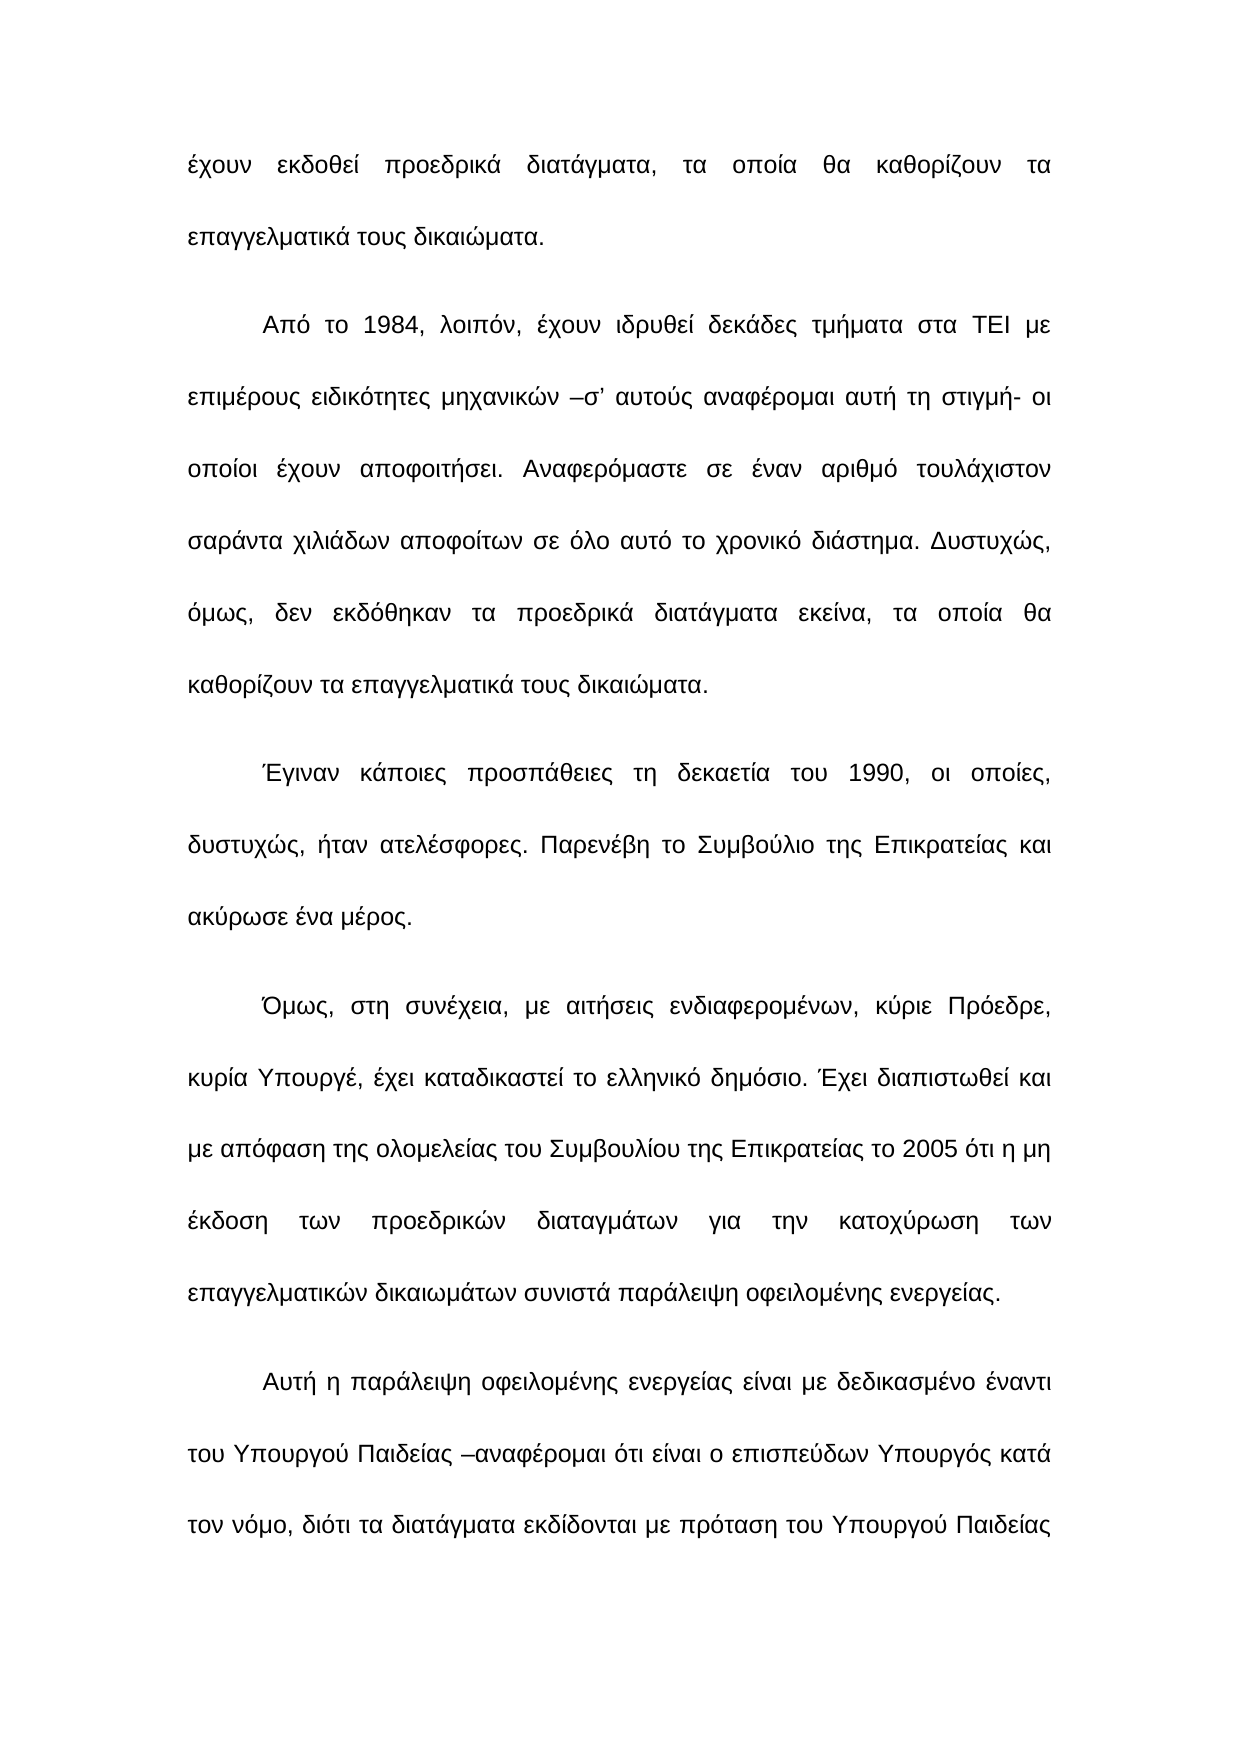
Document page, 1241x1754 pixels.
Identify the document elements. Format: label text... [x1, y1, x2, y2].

text Έγιναν κάποιες προσπάθειες τη δεκαετία του 1990, οι οποίες, δυστυχώς, ήταν ατελέσφορες. Παρενέβη το Συμβούλιο της Επικρατείας και ακύρωσε ένα μέρος. [187, 758, 1053, 931]
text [187, 150, 1053, 251]
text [187, 1451, 1053, 1520]
text Όμως, στη συνέχεια, με αιτήσεις ενδιαφερομένων, κύριε Πρόεδρε, κυρία Υπουργέ, έχει καταδικαστεί το ελληνικό δημόσιο. Έχει διαπιστωθεί και με απόφαση της ολομελείας του Συμβουλίου της Επικρατείας το 2005 ότι η μη έκδοση των προεδρικών διαταγμάτων για την κατοχύρωση των επαγγελματικών δικαιωμάτων συνιστά παράλειψη οφειλομένης ενεργείας. [187, 991, 1053, 1307]
text Από το 1984, λοιπόν, έχουν ιδρυθεί δεκάδες τμήματα στα ΤΕΙ με επιμέρους ειδικότητες μηχανικών –σ’ αυτούς αναφέρομαι αυτή τη στιγμή- οι οποίοι έχουν αποφοιτήσει. Αναφερόμαστε σε έναν αριθμό τουλάχιστον σαράντα χιλιάδων αποφοίτων σε όλο αυτό το χρονικό διάστημα. Δυστυχώς, όμως, δεν εκδόθηκαν τα προεδρικά διατάγματα εκείνα, τα οποία θα καθορίζουν τα επαγγελματικά τους δικαιώματα. [187, 310, 1053, 698]
